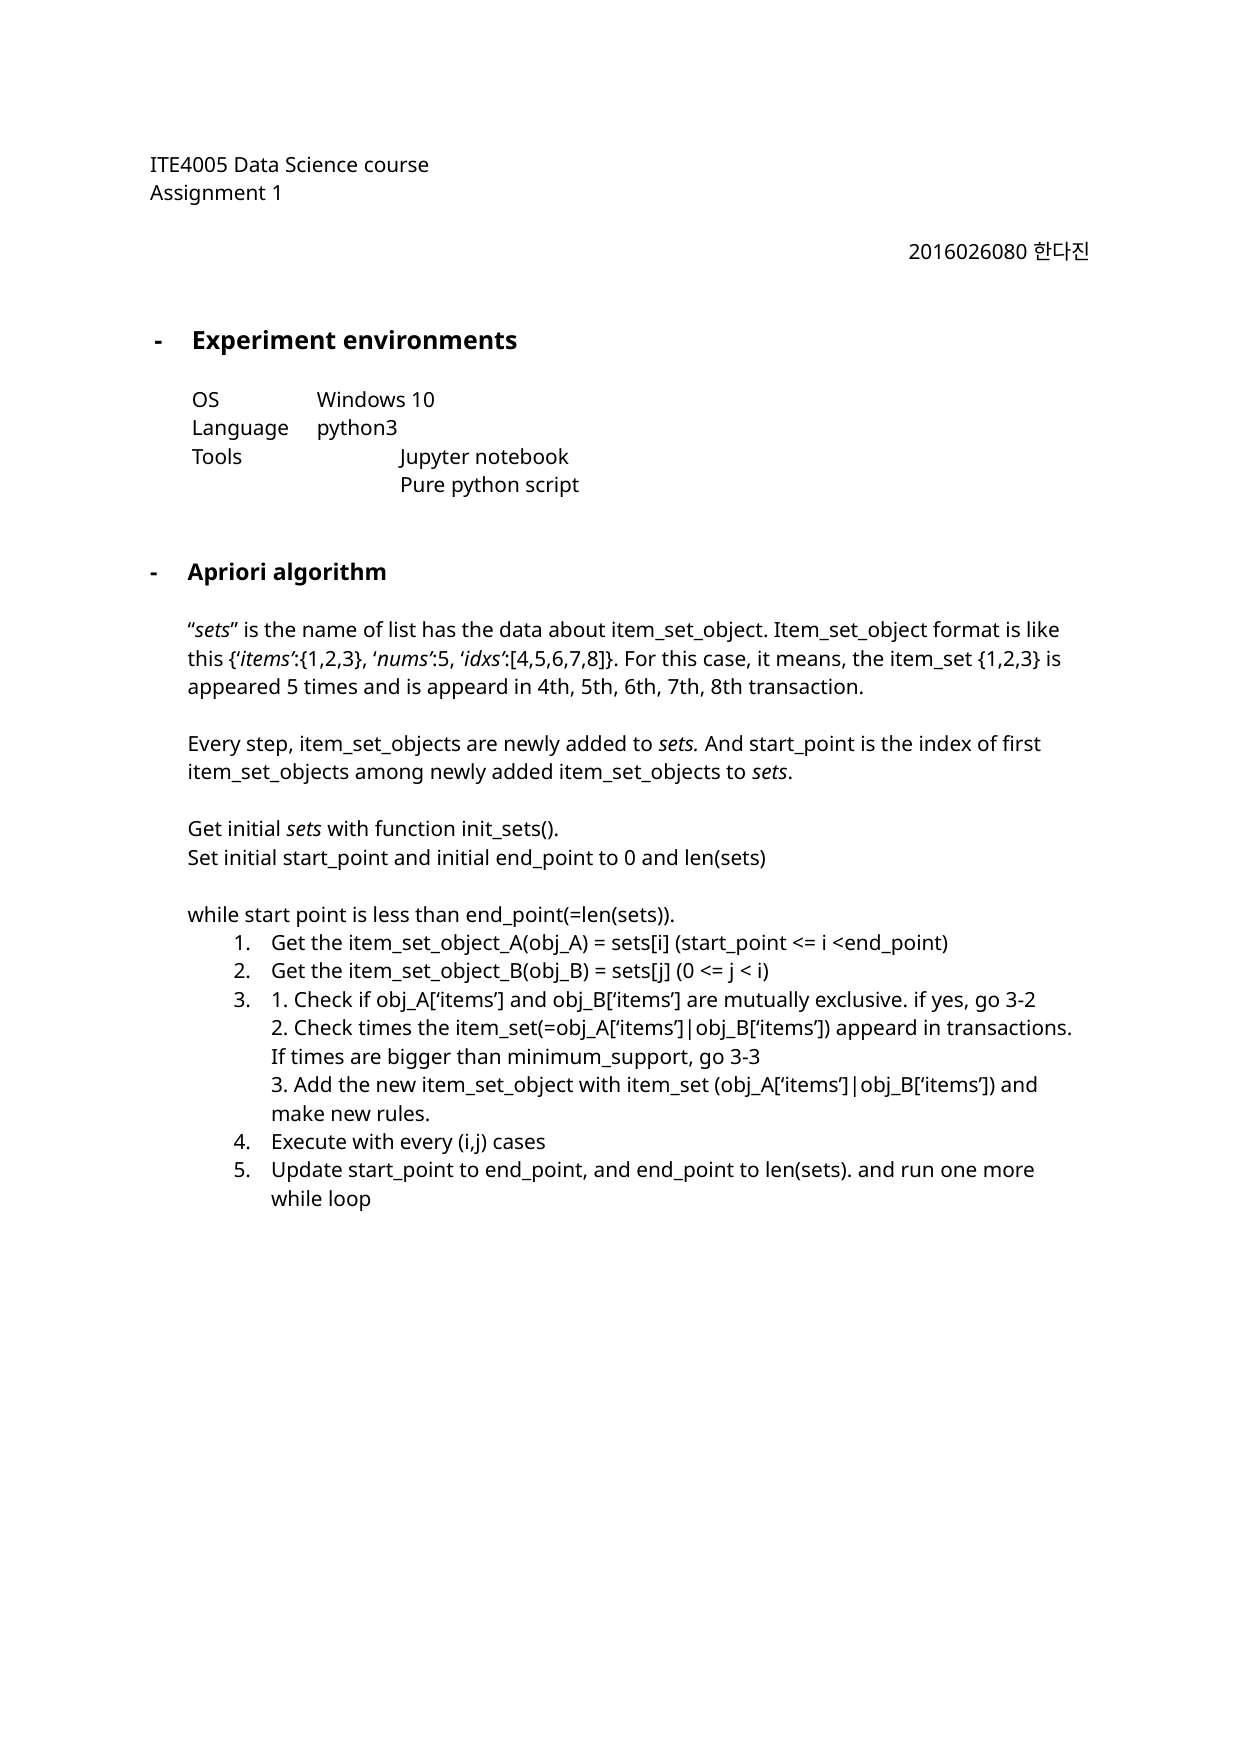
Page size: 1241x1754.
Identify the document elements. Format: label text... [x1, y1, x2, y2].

text Tools Jupyter notebook [192, 442, 1090, 470]
list Get the item_set_object_A(obj_A) = sets[i] (start_point <= i <end_point) [233, 928, 1090, 957]
list while start point is less than end_point(=len(sets)). [187, 900, 1090, 928]
list Get the item_set_object_B(obj_B) = sets[j] (0 <= j < i) [233, 957, 1090, 985]
list Execute with every (i,j) cases [233, 1127, 1090, 1156]
text Language python3 [192, 413, 1090, 442]
list Update start_point to end_point, and end_point to len(sets). and run one more while loop [233, 1156, 1090, 1212]
list “sets” is the name of list has the data about item_set_object. Item_set_object format is like this {‘items’:{1,2,3}, ‘nums’:5, ‘idxs’:[4,5,6,7,8]}. For this case, it means, the item_set {1,2,3} is appeared 5 times and is appeard in 4th, 5th, 6th, 7th, 8th transaction. [187, 615, 1090, 701]
list Every step, item_set_objects are newly added to sets. And start_point is the index of first item_set_objects among newly added item_set_objects to sets. [187, 729, 1090, 786]
text 2016026080 한다진 [150, 235, 1090, 266]
text OS Windows 10 [192, 385, 1090, 413]
text Pure python script [192, 470, 1090, 499]
list Get initial sets with function init_sets(). [187, 814, 1090, 843]
list Apriori algorithm [150, 556, 1090, 587]
text ITE4005 Data Science course [150, 150, 1090, 178]
list Experiment environments [154, 322, 1090, 357]
list 1. Check if obj_A[‘items’] and obj_B[‘items’] are mutually exclusive. if yes, go 3-2 2. Check times the item_set(=obj_A[‘items’]|obj_B[‘items’]) appeard in transactions. If times are bigger than minimum_support, go 3-3 3. Add the new item_set_object with item_set (obj_A[‘items’]|obj_B[‘items’]) and make new rules. [233, 985, 1090, 1127]
text Assignment 1 [150, 178, 1090, 207]
list Set initial start_point and initial end_point to 0 and len(sets) [187, 843, 1090, 871]
